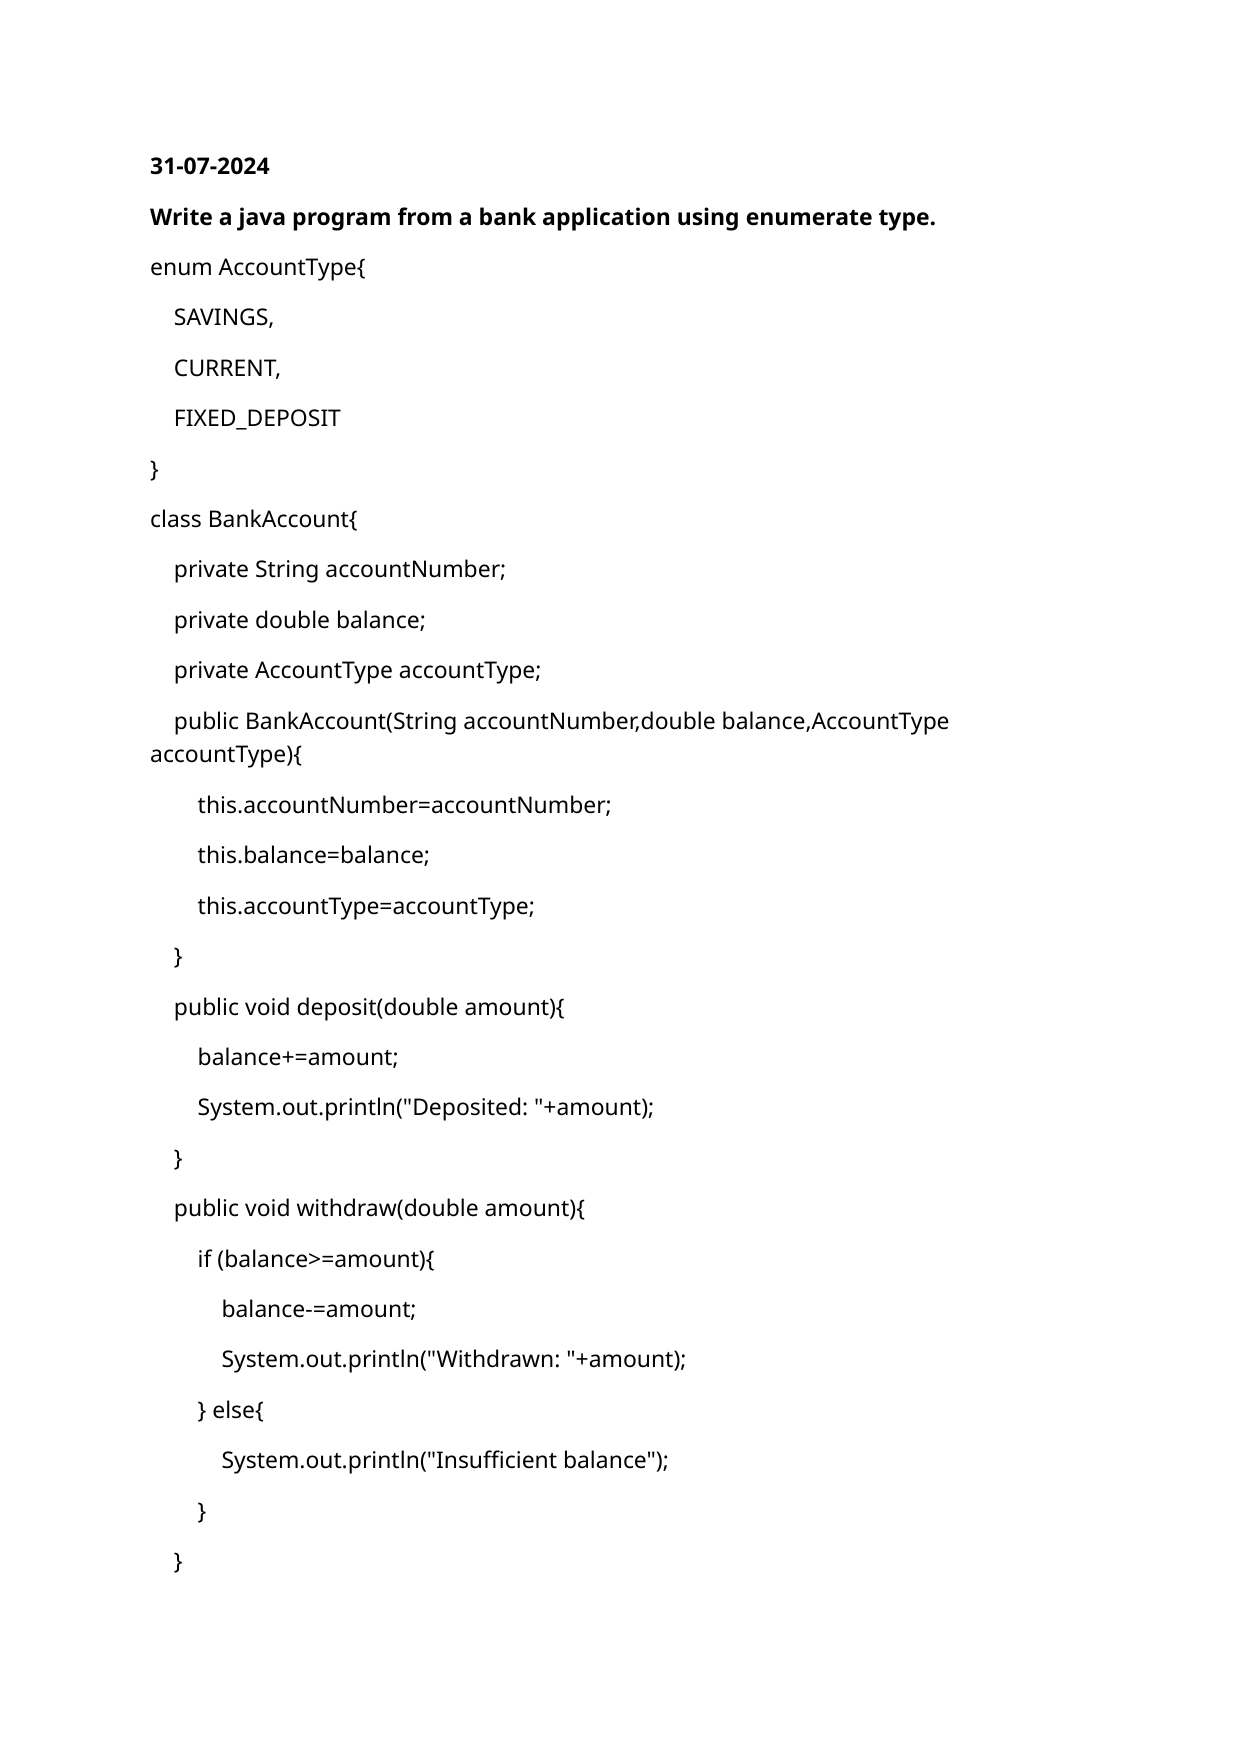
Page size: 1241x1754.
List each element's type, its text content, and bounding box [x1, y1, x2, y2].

text 31-07-2024 [150, 150, 1090, 181]
text } [150, 1494, 1090, 1526]
text CURRENT, [150, 352, 1090, 383]
text System.out.println("Deposited: "+amount); [150, 1091, 1090, 1122]
text } [150, 1142, 1090, 1173]
text if (balance>=amount){ [150, 1242, 1090, 1274]
text this.balance=balance; [150, 839, 1090, 870]
text } [150, 1545, 1090, 1576]
text private AccountType accountType; [150, 654, 1090, 685]
text private double balance; [150, 604, 1090, 635]
text private String accountNumber; [150, 553, 1090, 584]
text balance+=amount; [150, 1041, 1090, 1072]
text public void deposit(double amount){ [150, 990, 1090, 1022]
text } else{ [150, 1394, 1090, 1425]
text this.accountType=accountType; [150, 889, 1090, 921]
text SAVINGS, [150, 301, 1090, 332]
text Write a java program from a bank application using enumerate type. [150, 200, 1090, 232]
text } [150, 452, 1090, 484]
text } [150, 940, 1090, 971]
text FIXED_DEPOSIT [150, 402, 1090, 433]
text this.accountNumber=accountNumber; [150, 789, 1090, 820]
text public BankAccount(String accountNumber,double balance,AccountType accountType){ [150, 704, 1090, 769]
text balance-=amount; [150, 1293, 1090, 1324]
text class BankAccount{ [150, 503, 1090, 534]
text public void withdraw(double amount){ [150, 1192, 1090, 1223]
text enum AccountType{ [150, 251, 1090, 282]
text System.out.println("Insufficient balance"); [150, 1444, 1090, 1475]
text System.out.println("Withdrawn: "+amount); [150, 1343, 1090, 1374]
